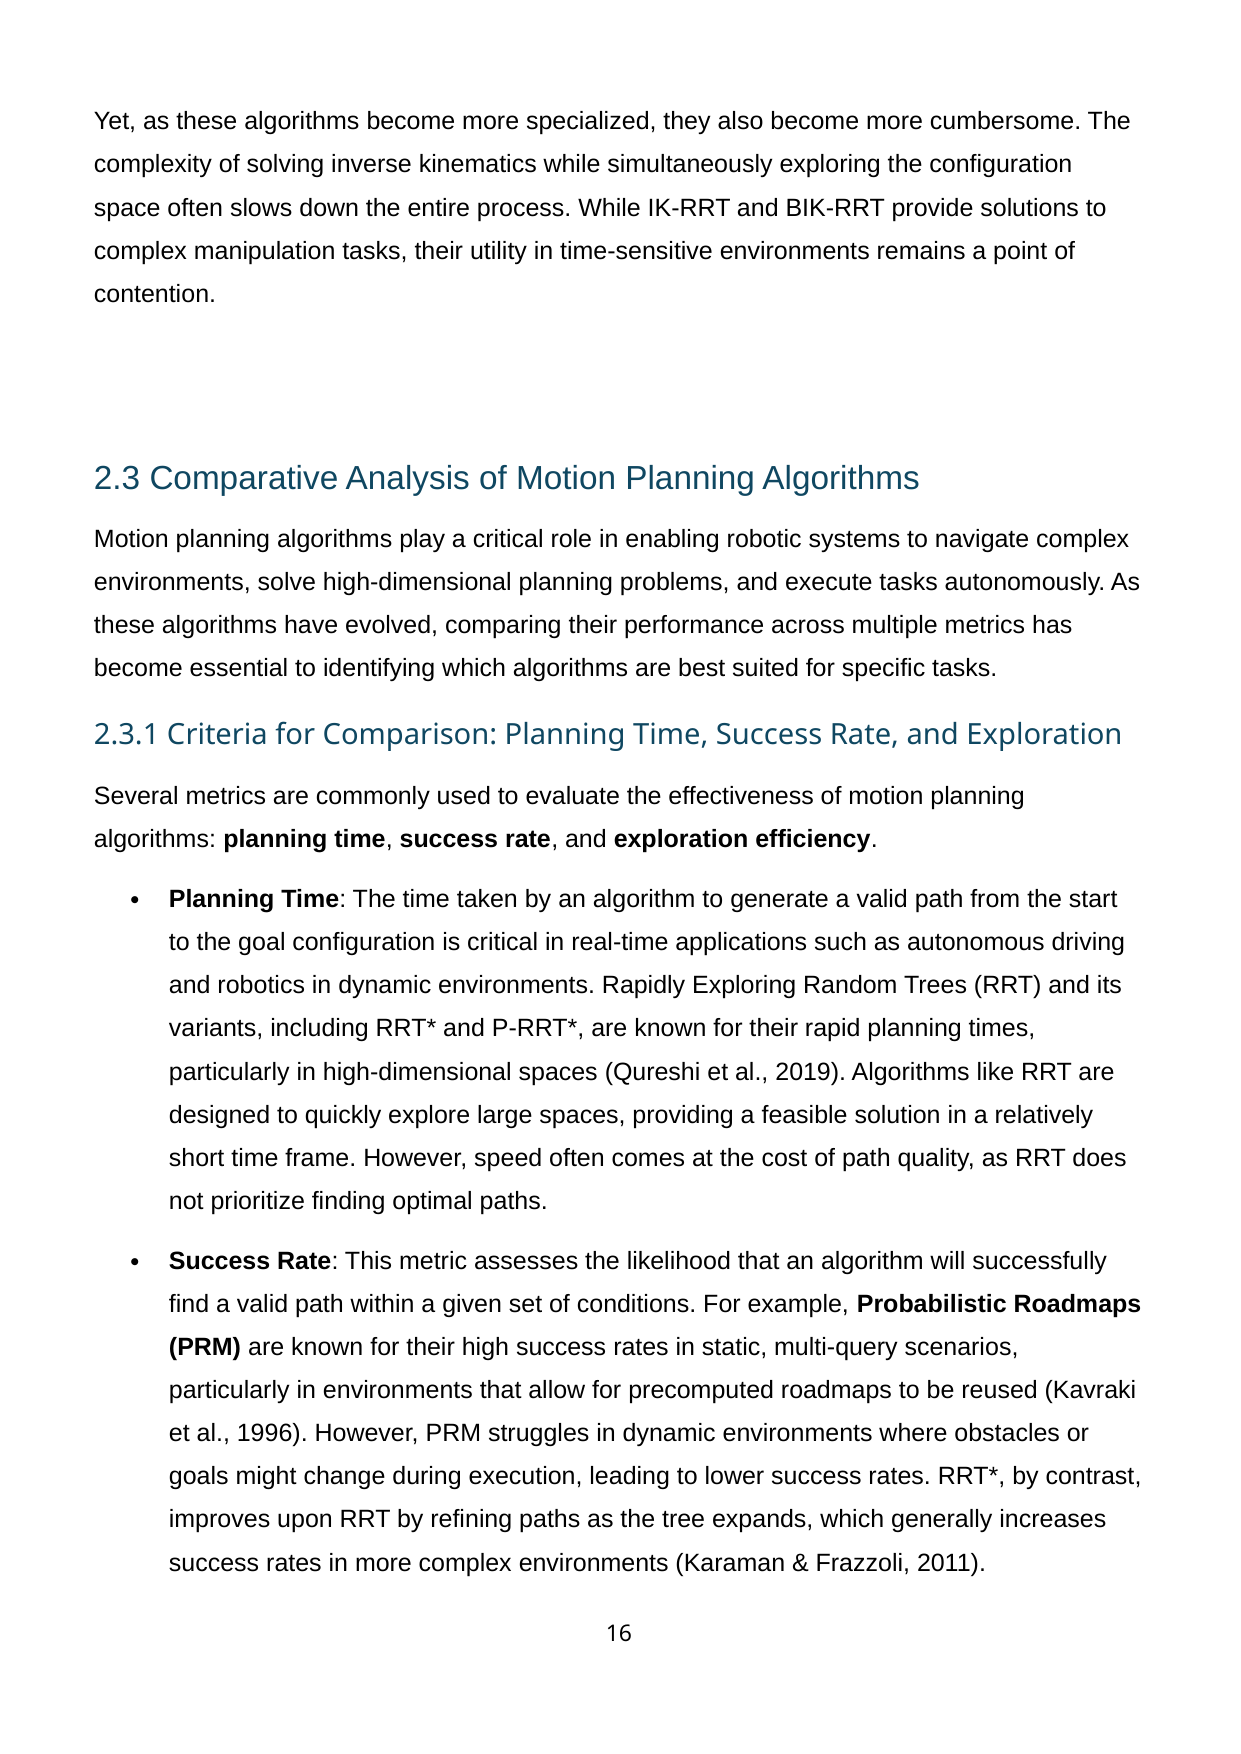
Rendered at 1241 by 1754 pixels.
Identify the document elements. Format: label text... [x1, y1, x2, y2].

subtitle 2.3 Comparative Analysis of Motion Planning Algorithms [94, 458, 1144, 497]
subtitle 2.3.1 Criteria for Comparison: Planning Time, Success Rate, and Exploration [94, 713, 1144, 753]
text Yet, as these algorithms become more specialized, they also become more cumbersome. The complexity of solving inverse kinematics while simultaneously exploring the configuration space often slows down the entire process. While IK-RRT and BIK-RRT provide solutions to complex manipulation tasks, their utility in time-sensitive environments remains a point of contention. [94, 106, 1144, 307]
text Motion planning algorithms play a critical role in enabling robotic systems to navigate complex environments, solve high-dimensional planning problems, and execute tasks autonomously. As these algorithms have evolved, comparing their performance across multiple metrics has become essential to identifying which algorithms are best suited for specific tasks. [94, 524, 1144, 682]
list Success Rate: This metric assesses the likelihood that an algorithm will successfully find a valid path within a given set of conditions. For example, Probabilistic Roadmaps (PRM) are known for their high success rates in static, multi-query scenarios, particularly in environments that allow for precomputed roadmaps to be reused (Kavraki et al., 1996). However, PRM struggles in dynamic environments where obstacles or goals might change during execution, leading to lower success rates. RRT*, by contrast, improves upon RRT by refining paths as the tree expands, which generally increases success rates in more complex environments (Karaman & Frazzoli, 2011). [131, 1246, 1144, 1576]
list Planning Time: The time taken by an algorithm to generate a valid path from the start to the goal configuration is critical in real-time applications such as autonomous driving and robotics in dynamic environments. Rapidly Exploring Random Trees (RRT) and its variants, including RRT* and P-RRT*, are known for their rapid planning times, particularly in high-dimensional spaces (Qureshi et al., 2019). Algorithms like RRT are designed to quickly explore large spaces, providing a feasible solution in a relatively short time frame. However, speed often comes at the cost of path quality, as RRT does not prioritize finding optimal paths. [131, 884, 1144, 1214]
text Several metrics are commonly used to evaluate the effectiveness of motion planning algorithms: planning time, success rate, and exploration efficiency. [94, 781, 1144, 853]
